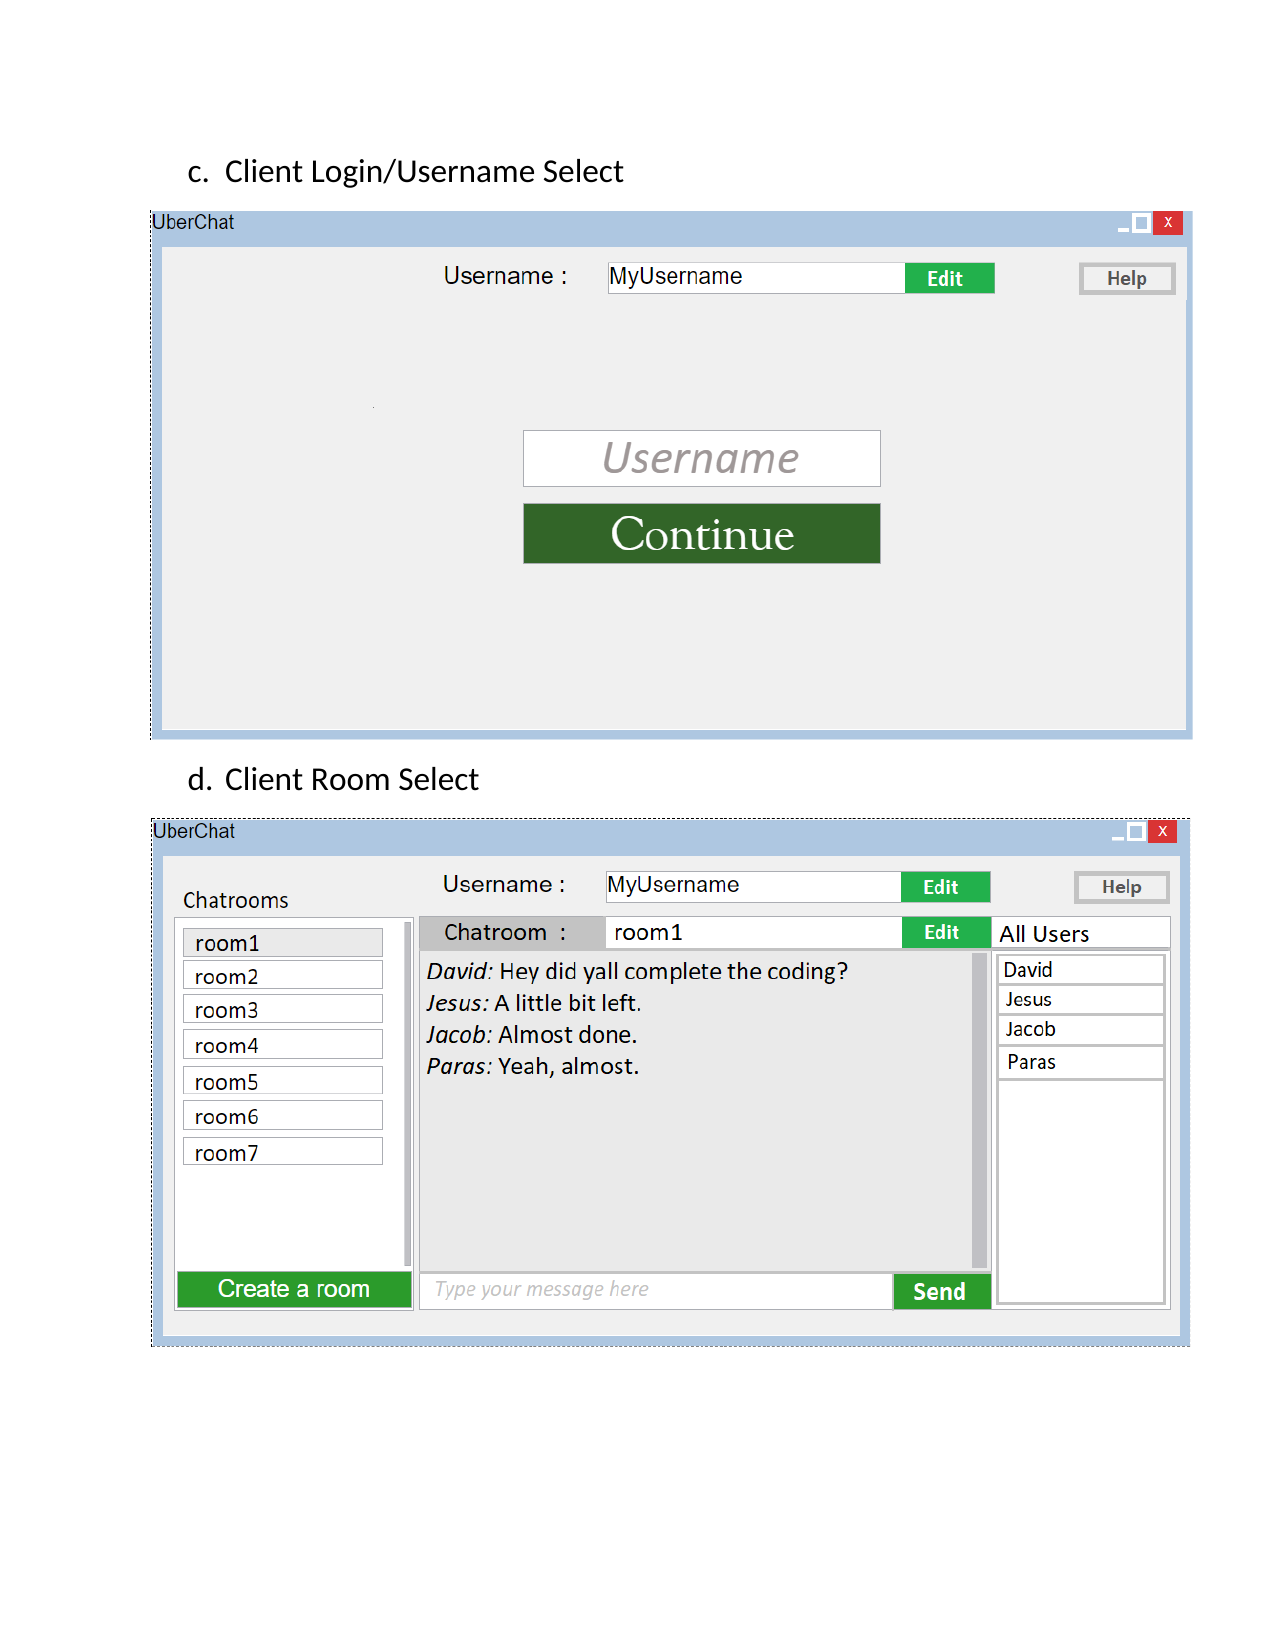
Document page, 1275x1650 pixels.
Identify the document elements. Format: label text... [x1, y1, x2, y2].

list Client Login/Username Select [187, 150, 1125, 191]
picture [150, 818, 1191, 1347]
list Client Room Select [187, 758, 1125, 799]
picture [150, 210, 1193, 740]
